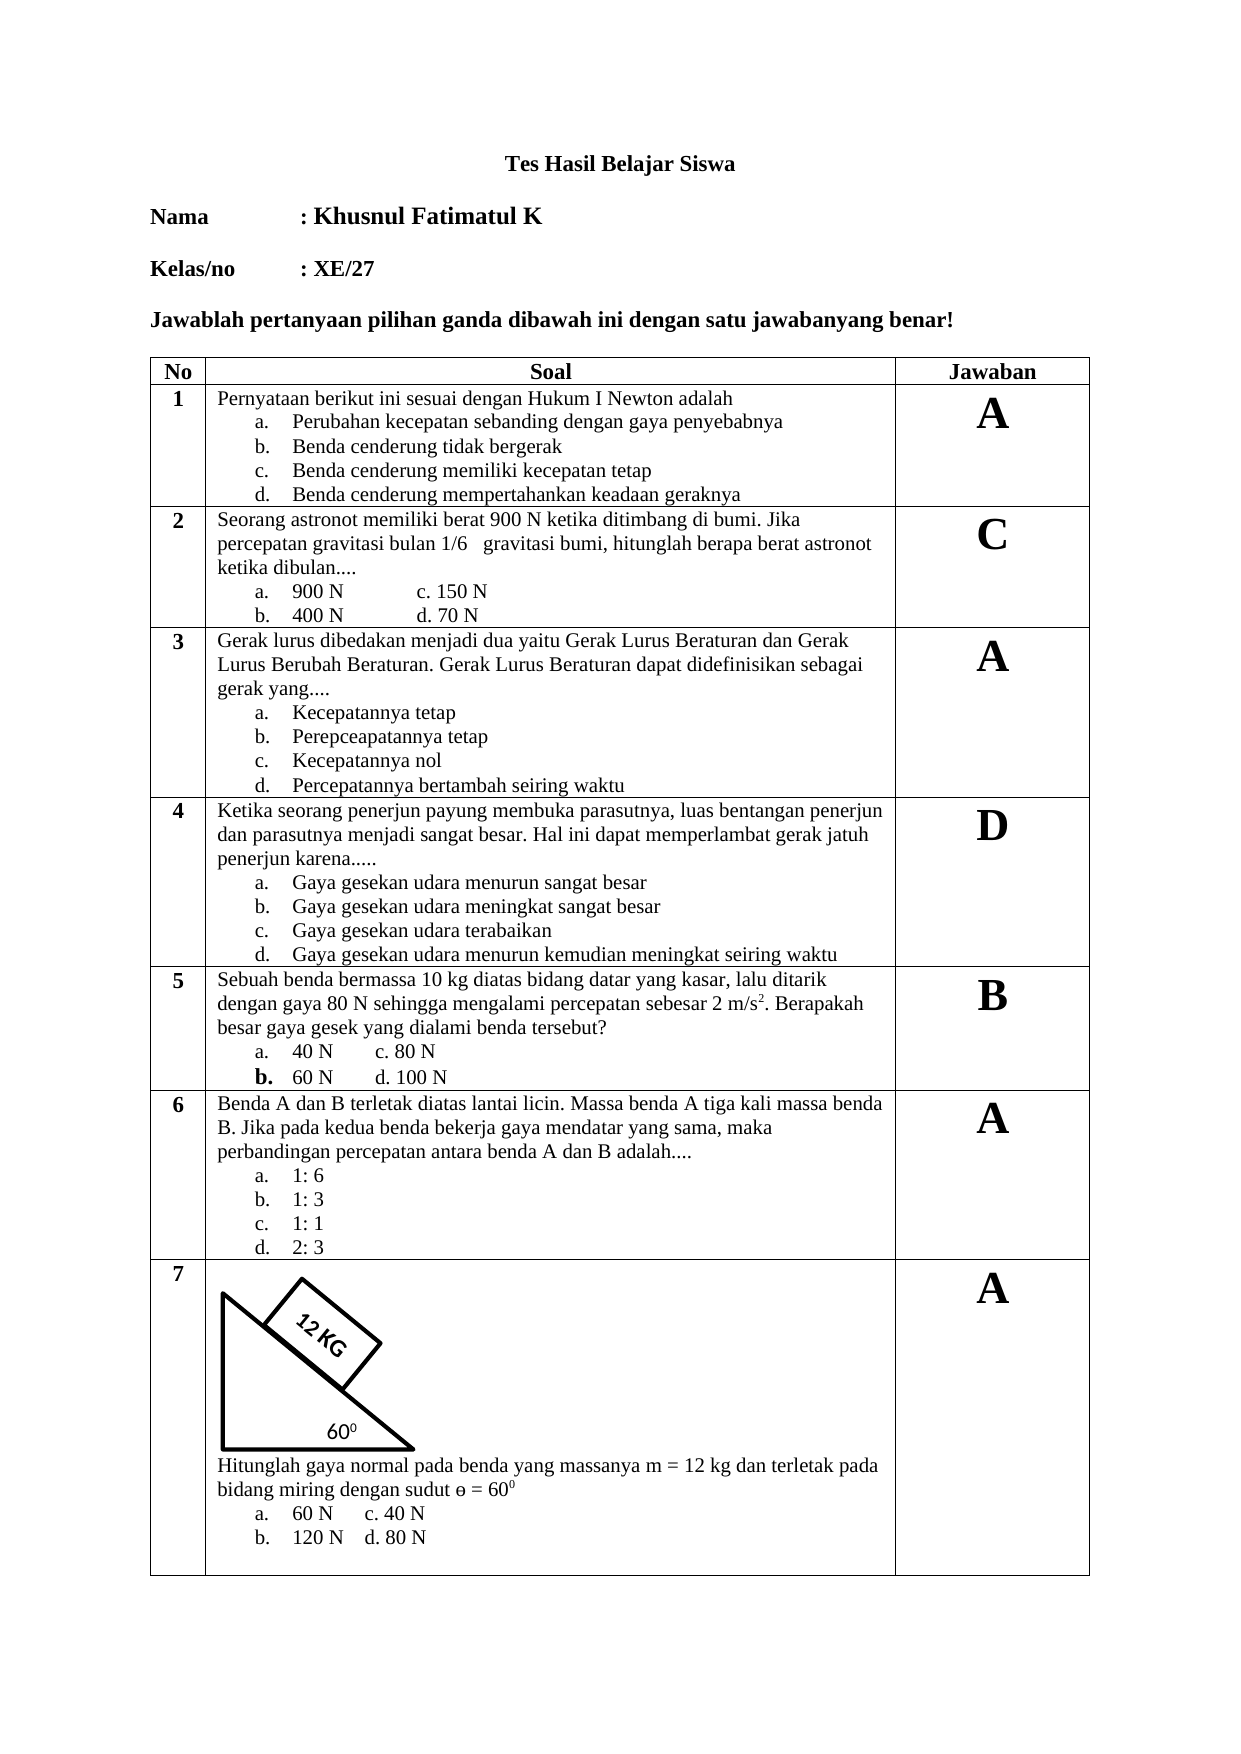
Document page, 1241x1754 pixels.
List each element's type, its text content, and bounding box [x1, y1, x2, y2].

text Tes Hasil Belajar Siswa [150, 150, 1090, 176]
table_cell Hitunglah gaya normal pada benda yang massanya m = 12 kg dan terletak pada bidang miring dengan sudut ɵ = 600 60 N c. 40 N 120 N d. 80 N [206, 1260, 895, 1575]
table_cell C [896, 507, 1089, 627]
table_cell 6 [151, 1091, 205, 1259]
text Kelas/no : XE/27 [150, 255, 1090, 281]
text Nama : Khusnul Fatimatul K [150, 201, 1090, 230]
table_cell A [896, 628, 1089, 797]
table_header No [151, 358, 205, 384]
table_cell Gerak lurus dibedakan menjadi dua yaitu Gerak Lurus Beraturan dan Gerak Lurus Berubah Beraturan. Gerak Lurus Beraturan dapat didefinisikan sebagai gerak yang.... Kecepatannya tetap Perepceapatannya tetap Kecepatannya nol Percepatannya bertambah seiring waktu [206, 628, 895, 797]
table_cell 2 [151, 507, 205, 627]
table_cell 3 [151, 628, 205, 797]
text Jawablah pertanyaan pilihan ganda dibawah ini dengan satu jawabanyang benar! [150, 306, 1090, 332]
table_cell 4 [151, 798, 205, 966]
table_header Soal [206, 358, 895, 384]
table_cell Ketika seorang penerjun payung membuka parasutnya, luas bentangan penerjun dan parasutnya menjadi sangat besar. Hal ini dapat memperlambat gerak jatuh penerjun karena..... Gaya gesekan udara menurun sangat besar Gaya gesekan udara meningkat sangat besar Gaya gesekan udara terabaikan Gaya gesekan udara menurun kemudian meningkat seiring waktu [206, 798, 895, 966]
table_cell D [896, 798, 1089, 966]
table_cell 5 [151, 967, 205, 1090]
table_cell A [896, 1260, 1089, 1575]
table_cell A [896, 385, 1089, 506]
table_cell Pernyataan berikut ini sesuai dengan Hukum I Newton adalah Perubahan kecepatan sebanding dengan gaya penyebabnya Benda cenderung tidak bergerak Benda cenderung memiliki kecepatan tetap Benda cenderung mempertahankan keadaan geraknya [206, 385, 895, 506]
table_cell Sebuah benda bermassa 10 kg diatas bidang datar yang kasar, lalu ditarik dengan gaya 80 N sehingga mengalami percepatan sebesar 2 m/s2. Berapakah besar gaya gesek yang dialami benda tersebut? 40 N c. 80 N 60 N d. 100 N [206, 967, 895, 1090]
table_cell Benda A dan B terletak diatas lantai licin. Massa benda A tiga kali massa benda B. Jika pada kedua benda bekerja gaya mendatar yang sama, maka perbandingan percepatan antara benda A dan B adalah.... 1: 6 1: 3 1: 1 2: 3 [206, 1091, 895, 1259]
table_cell Seorang astronot memiliki berat 900 N ketika ditimbang di bumi. Jika percepatan gravitasi bulan 1/6 gravitasi bumi, hitunglah berapa berat astronot ketika dibulan.... 900 N c. 150 N 400 N d. 70 N [206, 507, 895, 627]
table_cell 7 [151, 1260, 205, 1575]
table_header Jawaban [896, 358, 1089, 384]
table_cell 1 [151, 385, 205, 506]
table_cell A [896, 1091, 1089, 1259]
table_cell B [896, 967, 1089, 1090]
